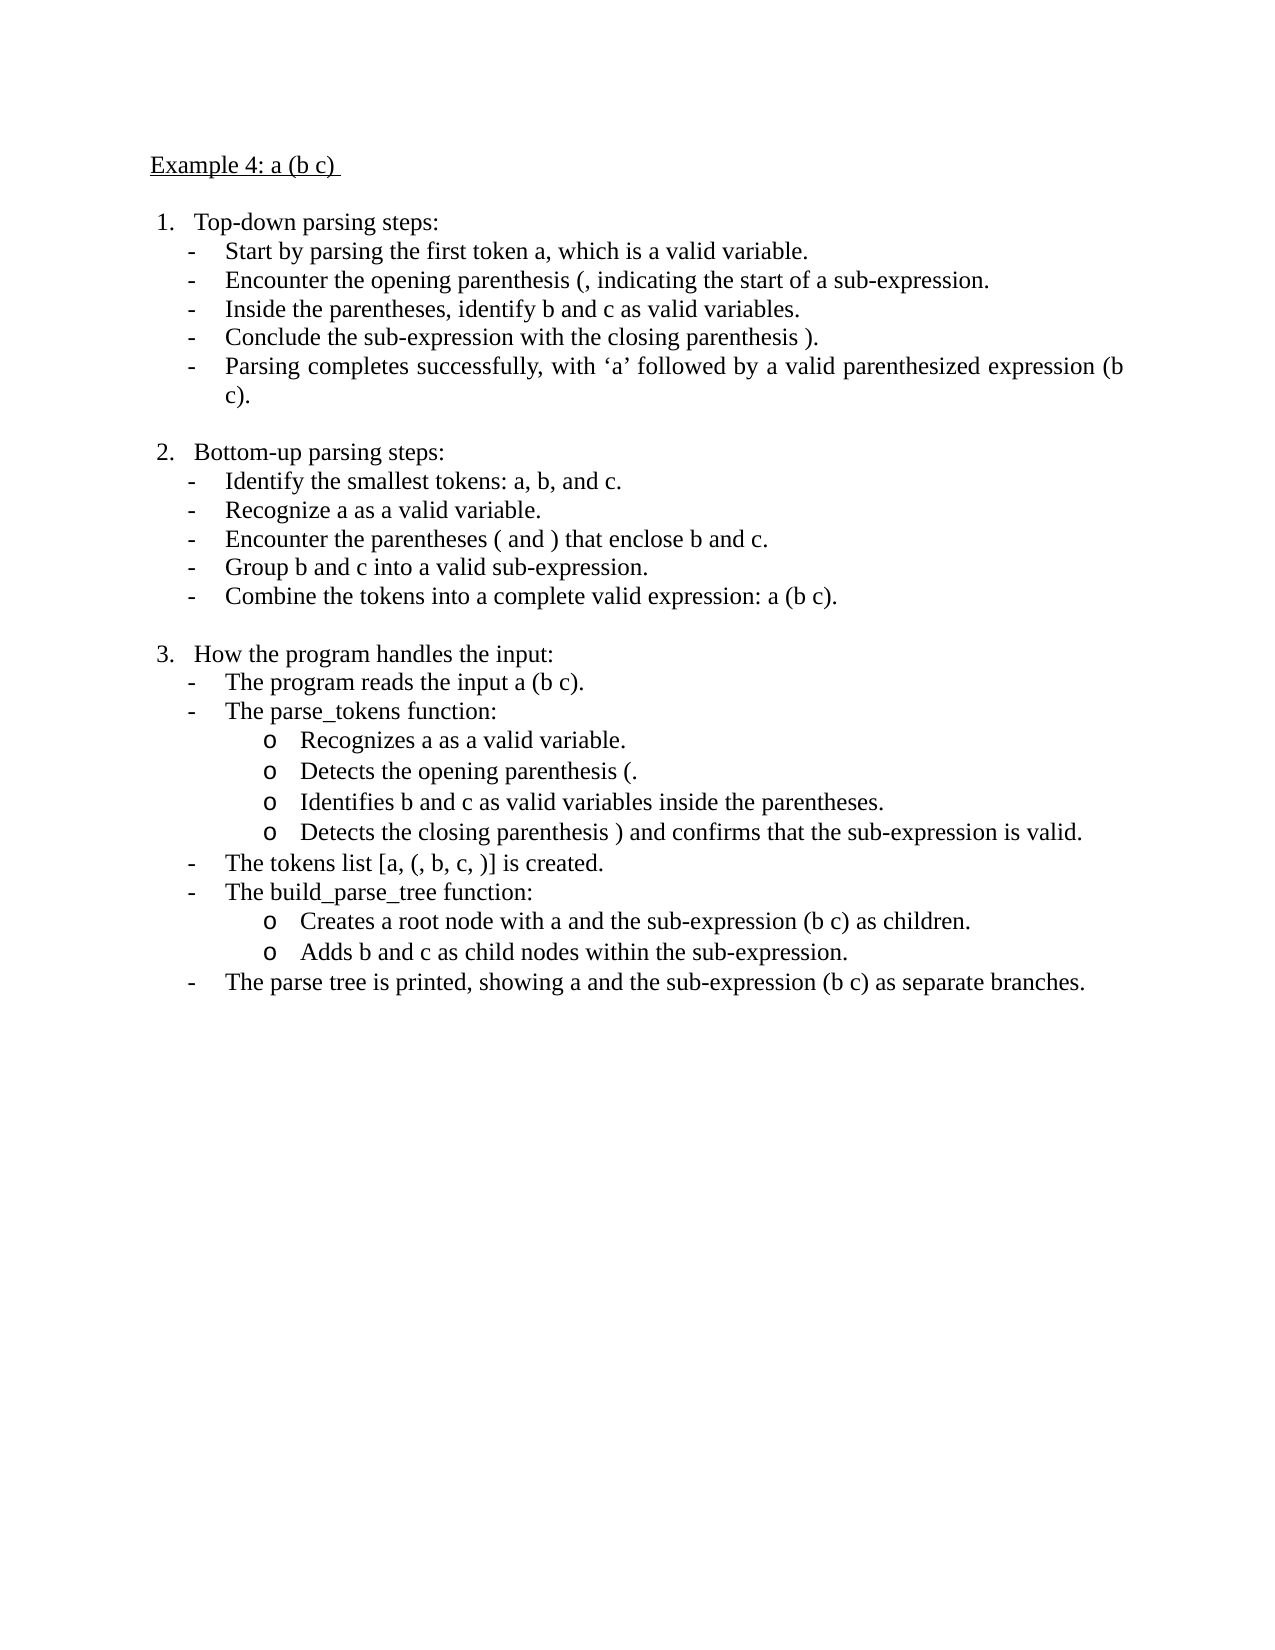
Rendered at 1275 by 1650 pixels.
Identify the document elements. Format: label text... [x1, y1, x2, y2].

list Identifies b and c as valid variables inside the parentheses. [262, 787, 1125, 817]
list Adds b and c as child nodes within the sub-expression. [262, 937, 1125, 967]
list Conclude the sub-expression with the closing parenthesis ). [187, 322, 1125, 351]
list Recognizes a as a valid variable. [262, 725, 1125, 756]
list Inside the parentheses, identify b and c as valid variables. [187, 294, 1125, 322]
list Group b and c into a valid sub-expression. [187, 552, 1125, 581]
list Combine the tokens into a complete valid expression: a (b c). [187, 581, 1125, 610]
list Parsing completes successfully, with ‘a’ followed by a valid parenthesized expression (b c). [187, 351, 1125, 409]
list Start by parsing the first token a, which is a valid variable. [187, 236, 1125, 265]
list The tokens list [a, (, b, c, )] is created. [187, 848, 1125, 877]
list Detects the opening parenthesis (. [262, 756, 1125, 787]
list The parse tree is printed, showing a and the sub-expression (b c) as separate branches. [187, 967, 1125, 996]
list Detects the closing parenthesis ) and confirms that the sub-expression is valid. [262, 817, 1125, 848]
list Encounter the parentheses ( and ) that enclose b and c. [187, 524, 1125, 552]
list The build_parse_tree function: [187, 877, 1125, 906]
list Creates a root node with a and the sub-expression (b c) as children. [262, 906, 1125, 937]
list Identify the smallest tokens: a, b, and c. [187, 466, 1125, 495]
list Recognize a as a valid variable. [187, 495, 1125, 524]
list Top-down parsing steps: [156, 207, 1125, 236]
list The program reads the input a (b c). [187, 667, 1125, 696]
list The parse_tokens function: [187, 696, 1125, 725]
list Encounter the opening parenthesis (, indicating the start of a sub-expression. [187, 265, 1125, 294]
text Example 4: a (b c) [150, 150, 1125, 179]
list How the program handles the input: [156, 639, 1125, 667]
list Bottom-up parsing steps: [156, 437, 1125, 466]
